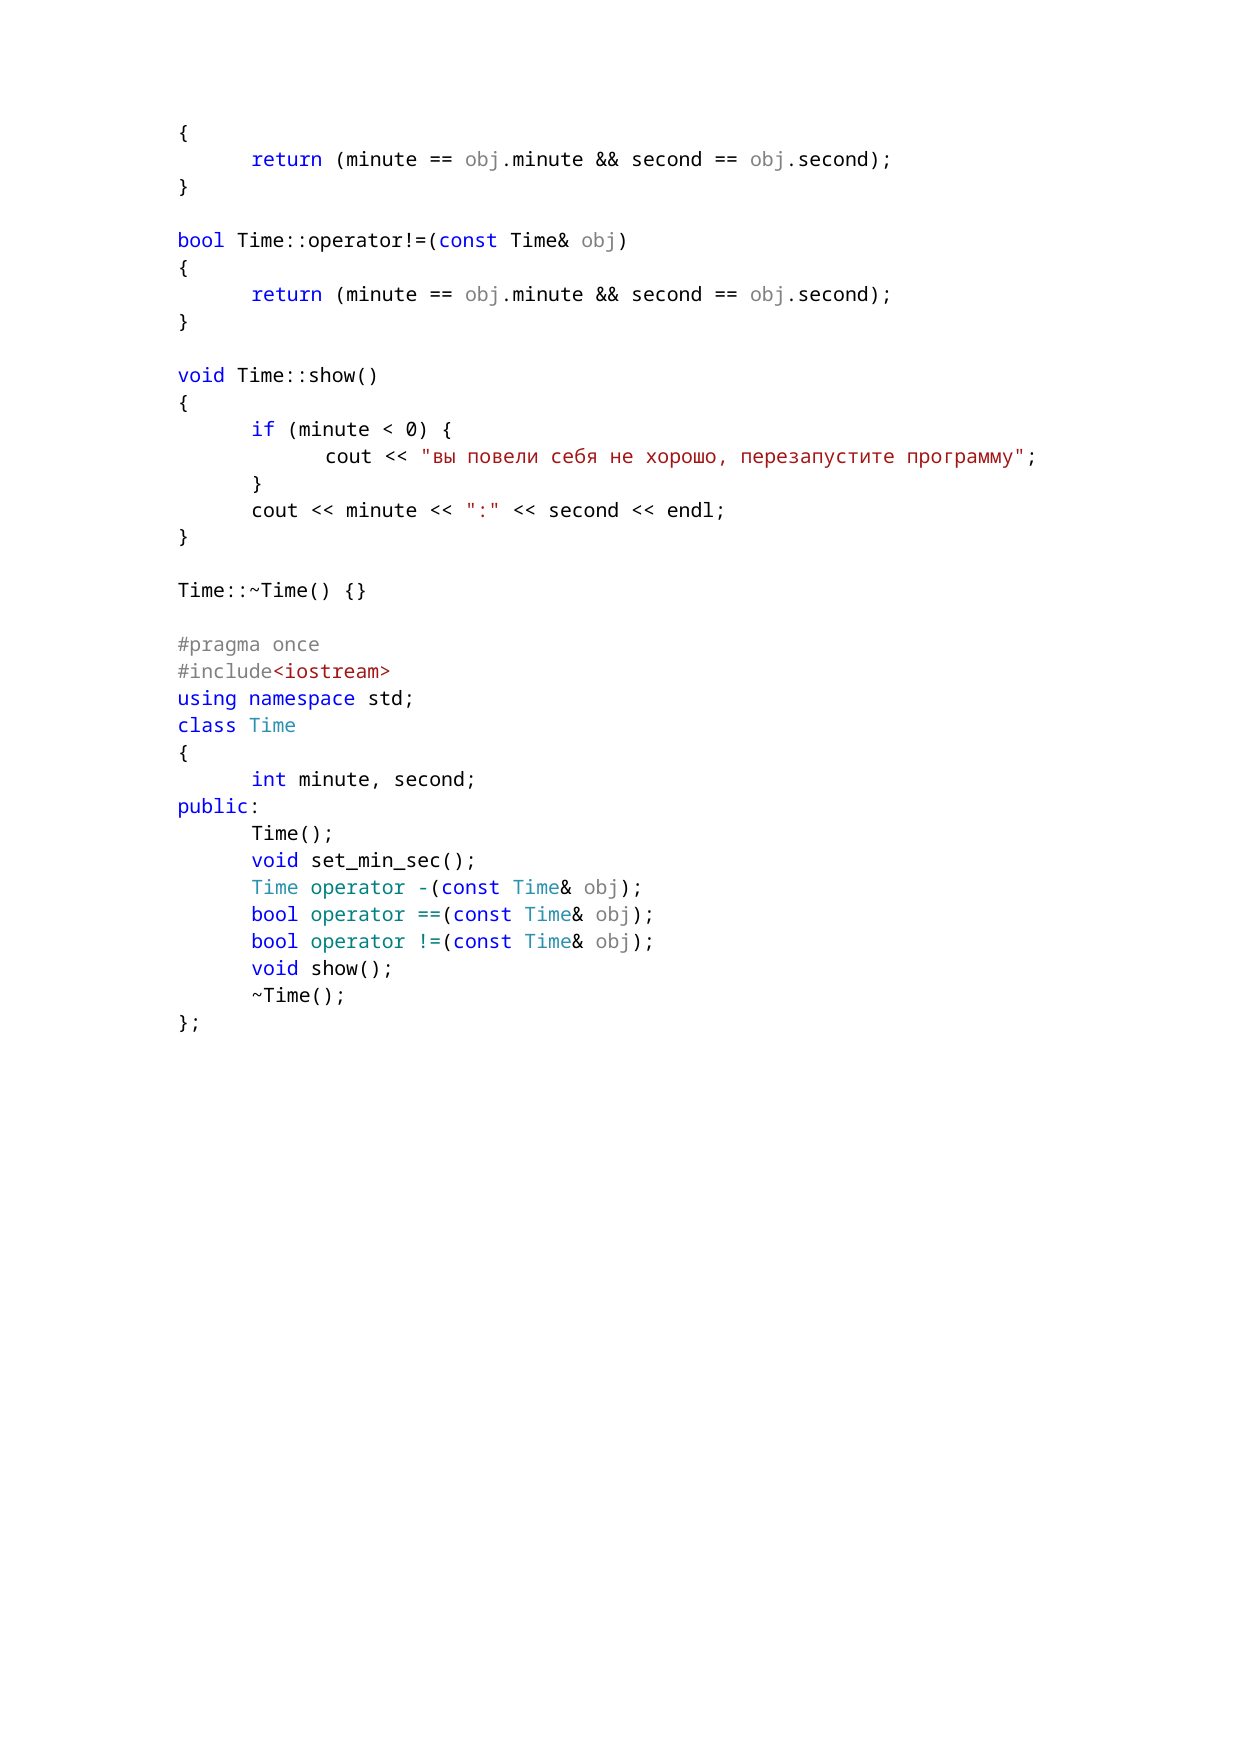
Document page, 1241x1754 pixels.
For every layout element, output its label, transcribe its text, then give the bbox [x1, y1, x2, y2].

text { [177, 253, 1152, 280]
text Time::~Time() {} [177, 577, 1152, 604]
text #pragma once [177, 631, 1152, 658]
text cout << "вы повели себя не хорошо, перезапустите программу"; [177, 442, 1152, 469]
text void set_min_sec(); [177, 847, 1152, 873]
text Time operator -(const Time& obj); [177, 873, 1152, 901]
text public: [177, 793, 1152, 819]
text cout << minute << ":" << second << endl; [177, 496, 1152, 523]
text } [177, 307, 1152, 334]
text void show(); [177, 954, 1152, 981]
text if (minute < 0) { [177, 415, 1152, 442]
text } [177, 469, 1152, 496]
text void Time::show() [177, 361, 1152, 388]
text return (minute == obj.minute && second == obj.second); [177, 145, 1152, 172]
text ~Time(); [177, 981, 1152, 1008]
text int minute, second; [177, 766, 1152, 793]
text return (minute == obj.minute && second == obj.second); [177, 280, 1152, 307]
text } [177, 172, 1152, 199]
text bool operator !=(const Time& obj); [177, 927, 1152, 954]
text Time(); [177, 819, 1152, 847]
text { [177, 118, 1152, 145]
text class Time [177, 712, 1152, 739]
text } [177, 523, 1152, 550]
text }; [177, 1008, 1152, 1035]
text #include<iostream> [177, 658, 1152, 685]
text { [177, 739, 1152, 766]
text bool Time::operator!=(const Time& obj) [177, 226, 1152, 253]
text using namespace std; [177, 685, 1152, 712]
text bool operator ==(const Time& obj); [177, 901, 1152, 927]
text { [177, 388, 1152, 415]
